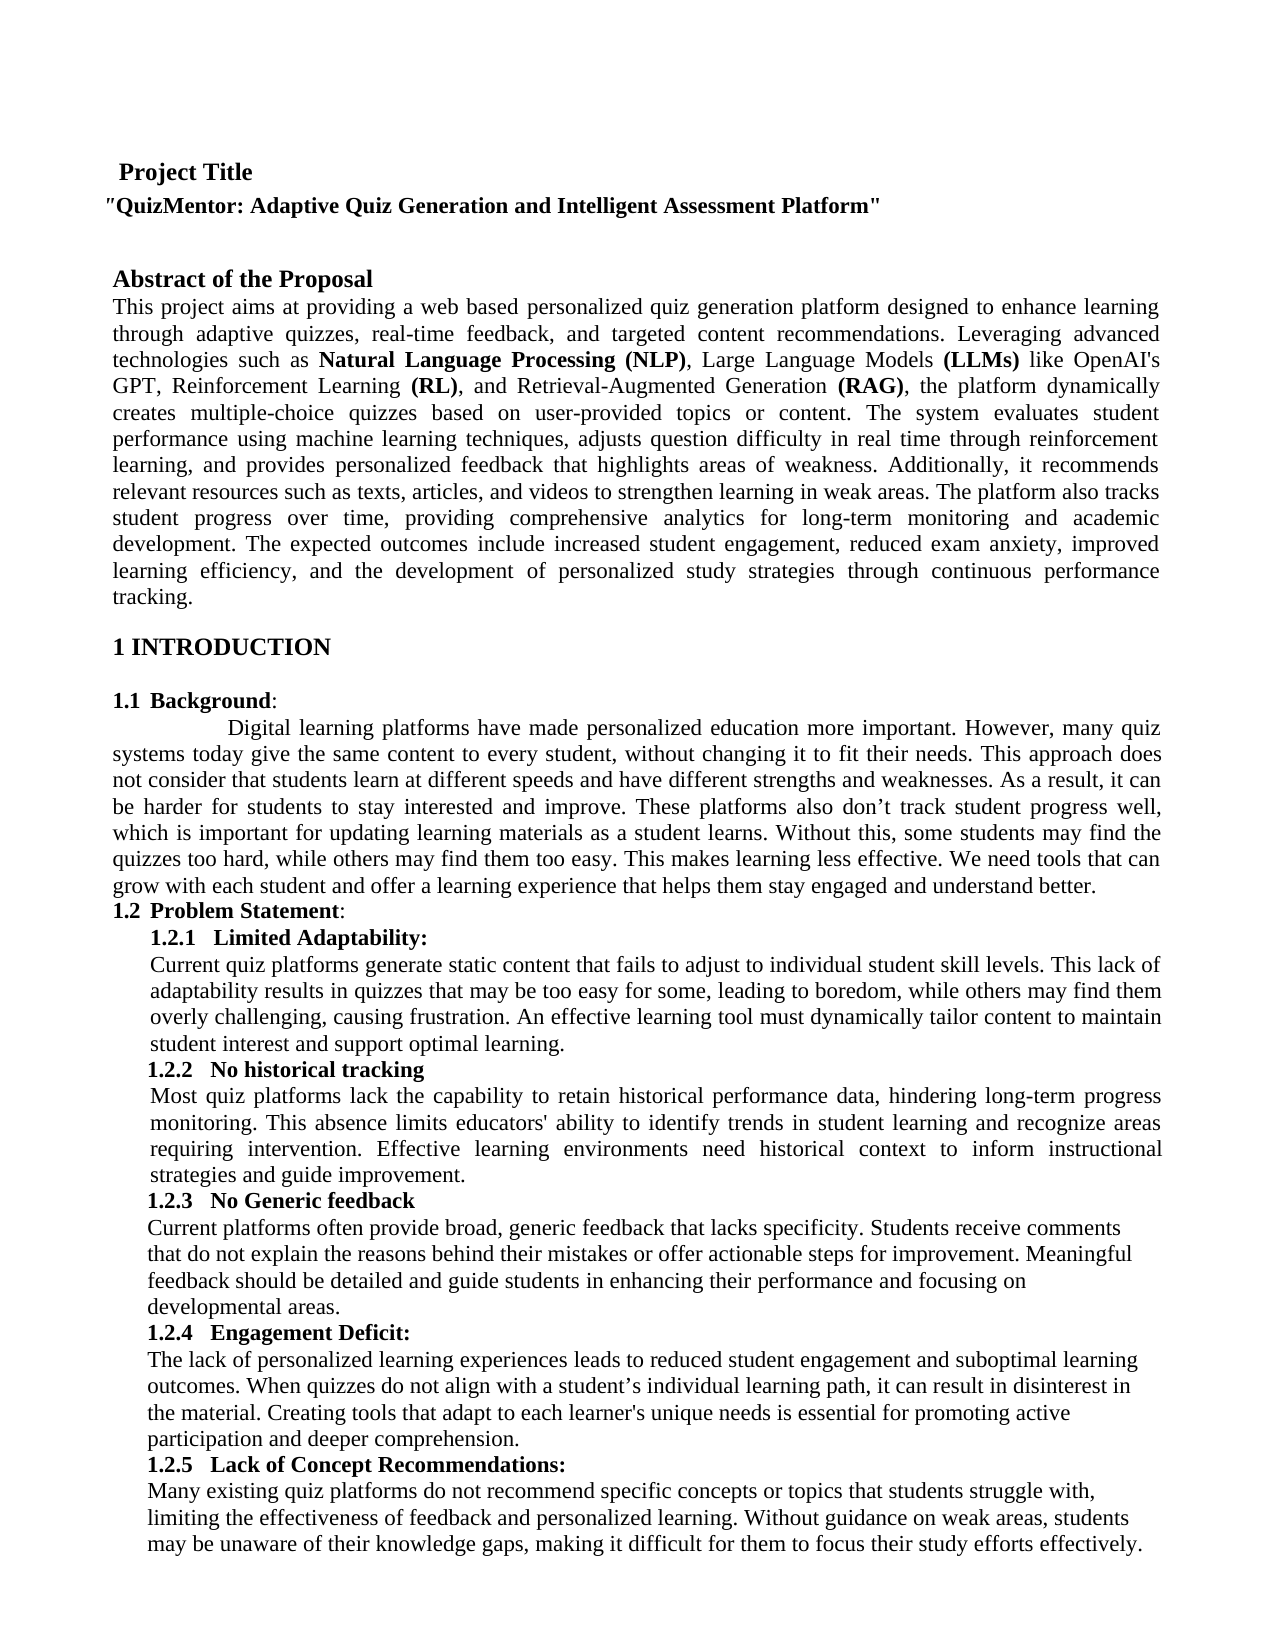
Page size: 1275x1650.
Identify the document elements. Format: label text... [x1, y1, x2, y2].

subtitle No historical tracking [147, 1056, 1244, 1082]
text The lack of personalized learning experiences leads to reduced student engagement and suboptimal learning outcomes. When quizzes do not align with a student’s individual learning path, it can result in disinterest in the material. Creating tools that adapt to each learner's unique needs is essential for promoting active participation and deeper comprehension. [147, 1346, 1157, 1451]
subtitle Lack of Concept Recommendations: [147, 1451, 1244, 1477]
text Digital learning platforms have made personalized education more important. However, many quiz systems today give the same content to every student, without changing it to fit their needs. This approach does not consider that students learn at different speeds and have different strengths and weaknesses. As a result, it can be harder for students to stay interested and improve. These platforms also don’t track student progress well, which is important for updating learning materials as a student learns. Without this, some students may find the quizzes too hard, while others may find them too easy. This makes learning less effective. We need tools that can grow with each student and offer a learning experience that helps them stay engaged and understand better. [112, 714, 1163, 898]
text Current platforms often provide broad, generic feedback that lacks specificity. Students receive comments that do not explain the reasons behind their mistakes or offer actionable steps for improvement. Meaningful feedback should be detailed and guide students in enhancing their performance and focusing on developmental areas. [147, 1214, 1161, 1319]
subtitle Engagement Deficit: [147, 1319, 1244, 1346]
subtitle Project Title [119, 157, 1244, 185]
subtitle Problem Statement: [112, 898, 1244, 924]
subtitle Background: [112, 687, 1244, 713]
text "QuizMentor: Adaptive Quiz Generation and Intelligent Assessment Platform" [103, 192, 1244, 218]
list Limited Adaptability: [150, 924, 1244, 951]
text Many existing quiz platforms do not recommend specific concepts or topics that students struggle with, limiting the effectiveness of feedback and personalized learning. Without guidance on weak areas, students may be unaware of their knowledge gaps, making it difficult for them to focus their study efforts effectively. [147, 1477, 1157, 1557]
subtitle Abstract of the Proposal [112, 264, 1244, 293]
text Most quiz platforms lack the capability to retain historical performance data, hindering long-term progress monitoring. This absence limits educators' ability to identify trends in student learning and recognize areas requiring intervention. Effective learning environments need historical context to inform instructional strategies and guide improvement. [150, 1082, 1163, 1188]
text Current quiz platforms generate static content that fails to adjust to individual student skill levels. This lack of adaptability results in quizzes that may be too easy for some, leading to boredom, while others may find them overly challenging, causing frustration. An effective learning tool must dynamically tailor content to maintain student interest and support optimal learning. [150, 951, 1163, 1056]
text This project aims at providing a web based personalized quiz generation platform designed to enhance learning through adaptive quizzes, real-time feedback, and targeted content recommendations. Leveraging advanced technologies such as Natural Language Processing (NLP), Large Language Models (LLMs) like OpenAI's GPT, Reinforcement Learning (RL), and Retrieval-Augmented Generation (RAG), the platform dynamically creates multiple-choice quizzes based on user-provided topics or content. The system evaluates student performance using machine learning techniques, adjusts question difficulty in real time through reinforcement learning, and provides personalized feedback that highlights areas of weakness. Additionally, it recommends relevant resources such as texts, articles, and videos to strengthen learning in weak areas. The platform also tracks student progress over time, providing comprehensive analytics for long-term monitoring and academic development. The expected outcomes include increased student engagement, reduced exam anxiety, improved learning efficiency, and the development of personalized study strategies through continuous performance tracking. [112, 293, 1160, 609]
subtitle No Generic feedback [147, 1188, 1244, 1214]
subtitle INTRODUCTION [112, 632, 1244, 660]
